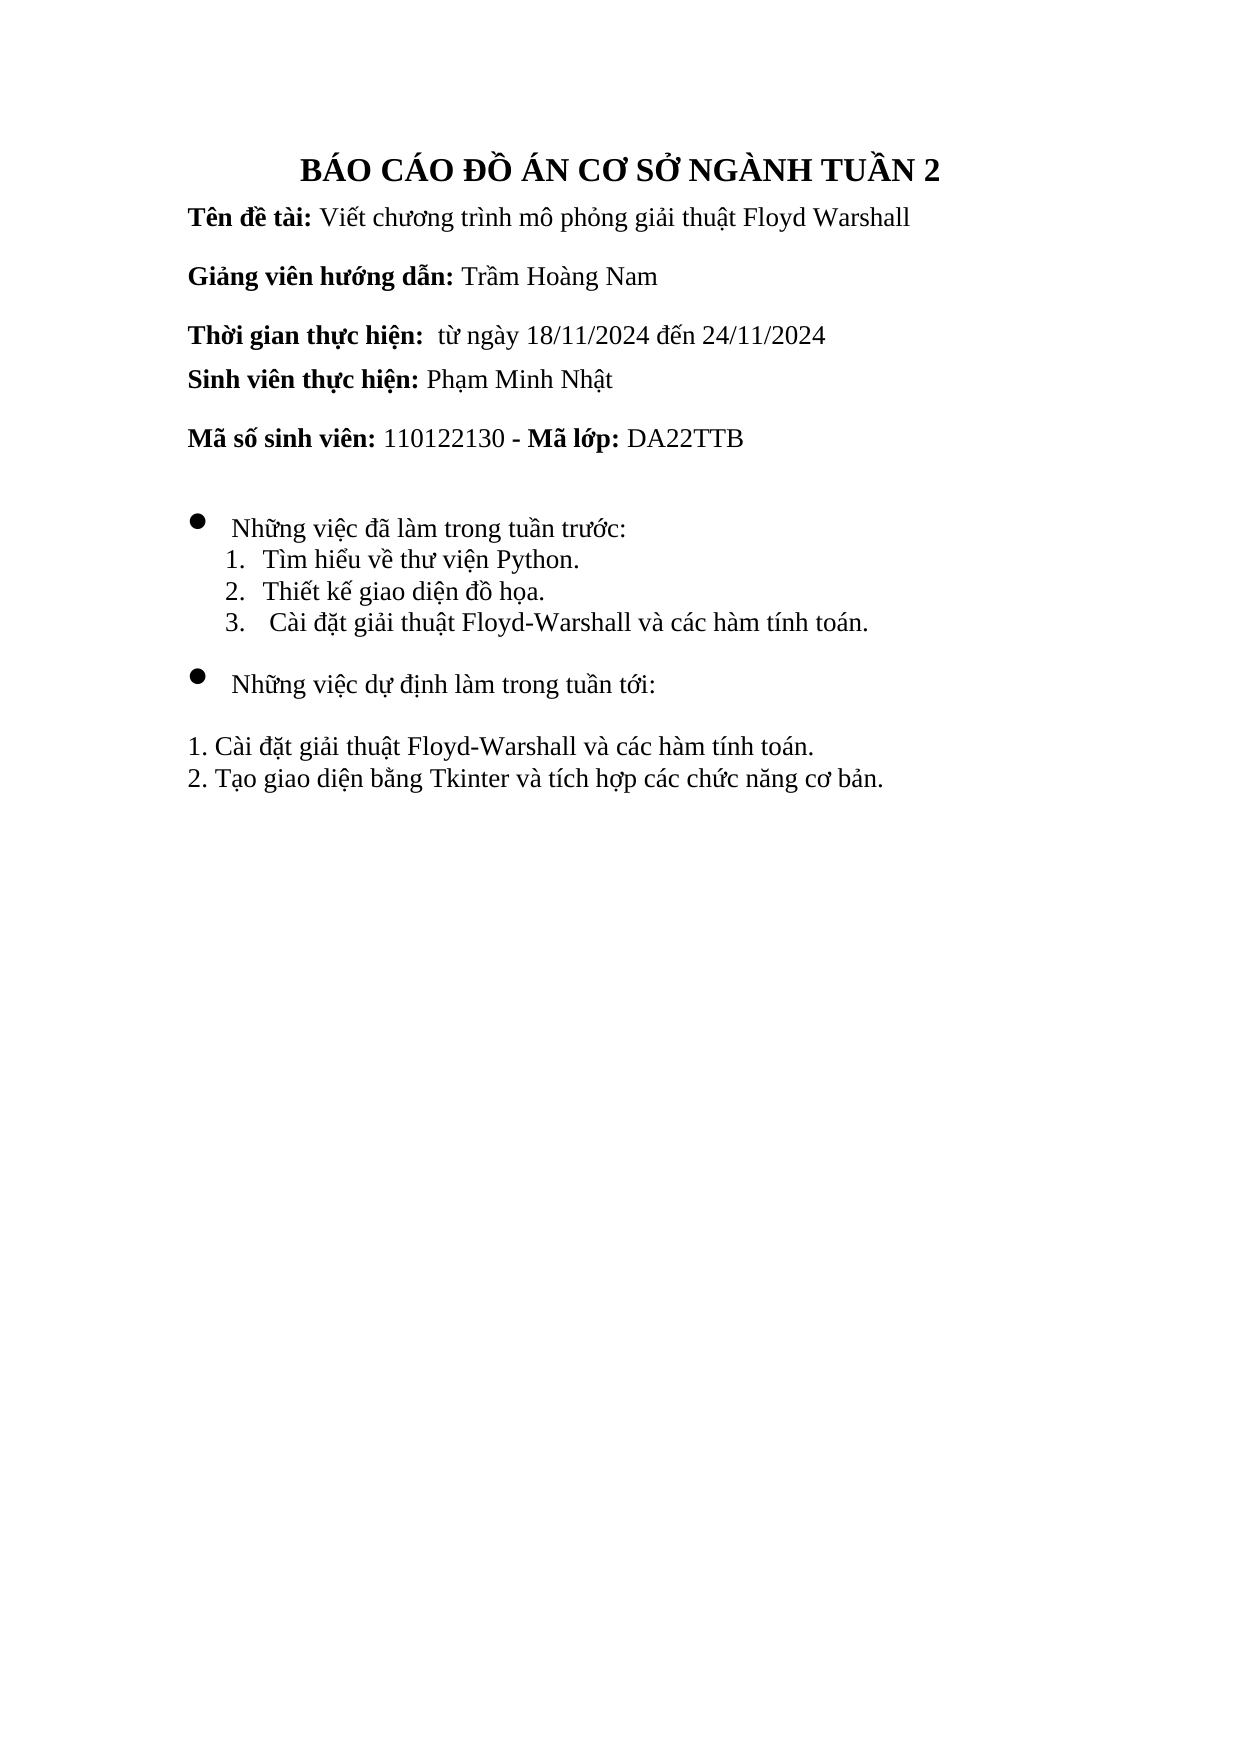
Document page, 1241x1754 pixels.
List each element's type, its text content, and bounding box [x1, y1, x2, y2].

text Sinh viên thực hiện: Phạm Minh Nhật [187, 363, 1053, 394]
list Thiết kế giao diện đồ họa. [225, 575, 1053, 606]
text Mã số sinh viên: 110122130 - Mã lớp: DA22TTB [187, 422, 1053, 453]
list Cài đặt giải thuật Floyd-Warshall và các hàm tính toán. [225, 606, 1053, 637]
list Những việc dự định làm trong tuần tới: [187, 668, 1053, 699]
text Giảng viên hướng dẫn: Trầm Hoàng Nam [187, 260, 1053, 291]
text Thời gian thực hiện: từ ngày 18/11/2024 đến 24/11/2024 [187, 319, 1053, 350]
text Tên đề tài: Viết chương trình mô phỏng giải thuật Floyd Warshall [187, 201, 1053, 232]
text BÁO CÁO ĐỒ ÁN CƠ SỞ NGÀNH TUẦN 2 [187, 150, 1053, 188]
list Tìm hiểu về thư viện Python. [225, 543, 1053, 575]
list Những việc đã làm trong tuần trước: [187, 512, 1053, 543]
text 1. Cài đặt giải thuật Floyd-Warshall và các hàm tính toán. 2. Tạo giao diện bằng Tkinter và tích hợp các chức năng cơ bản. [187, 731, 1053, 793]
